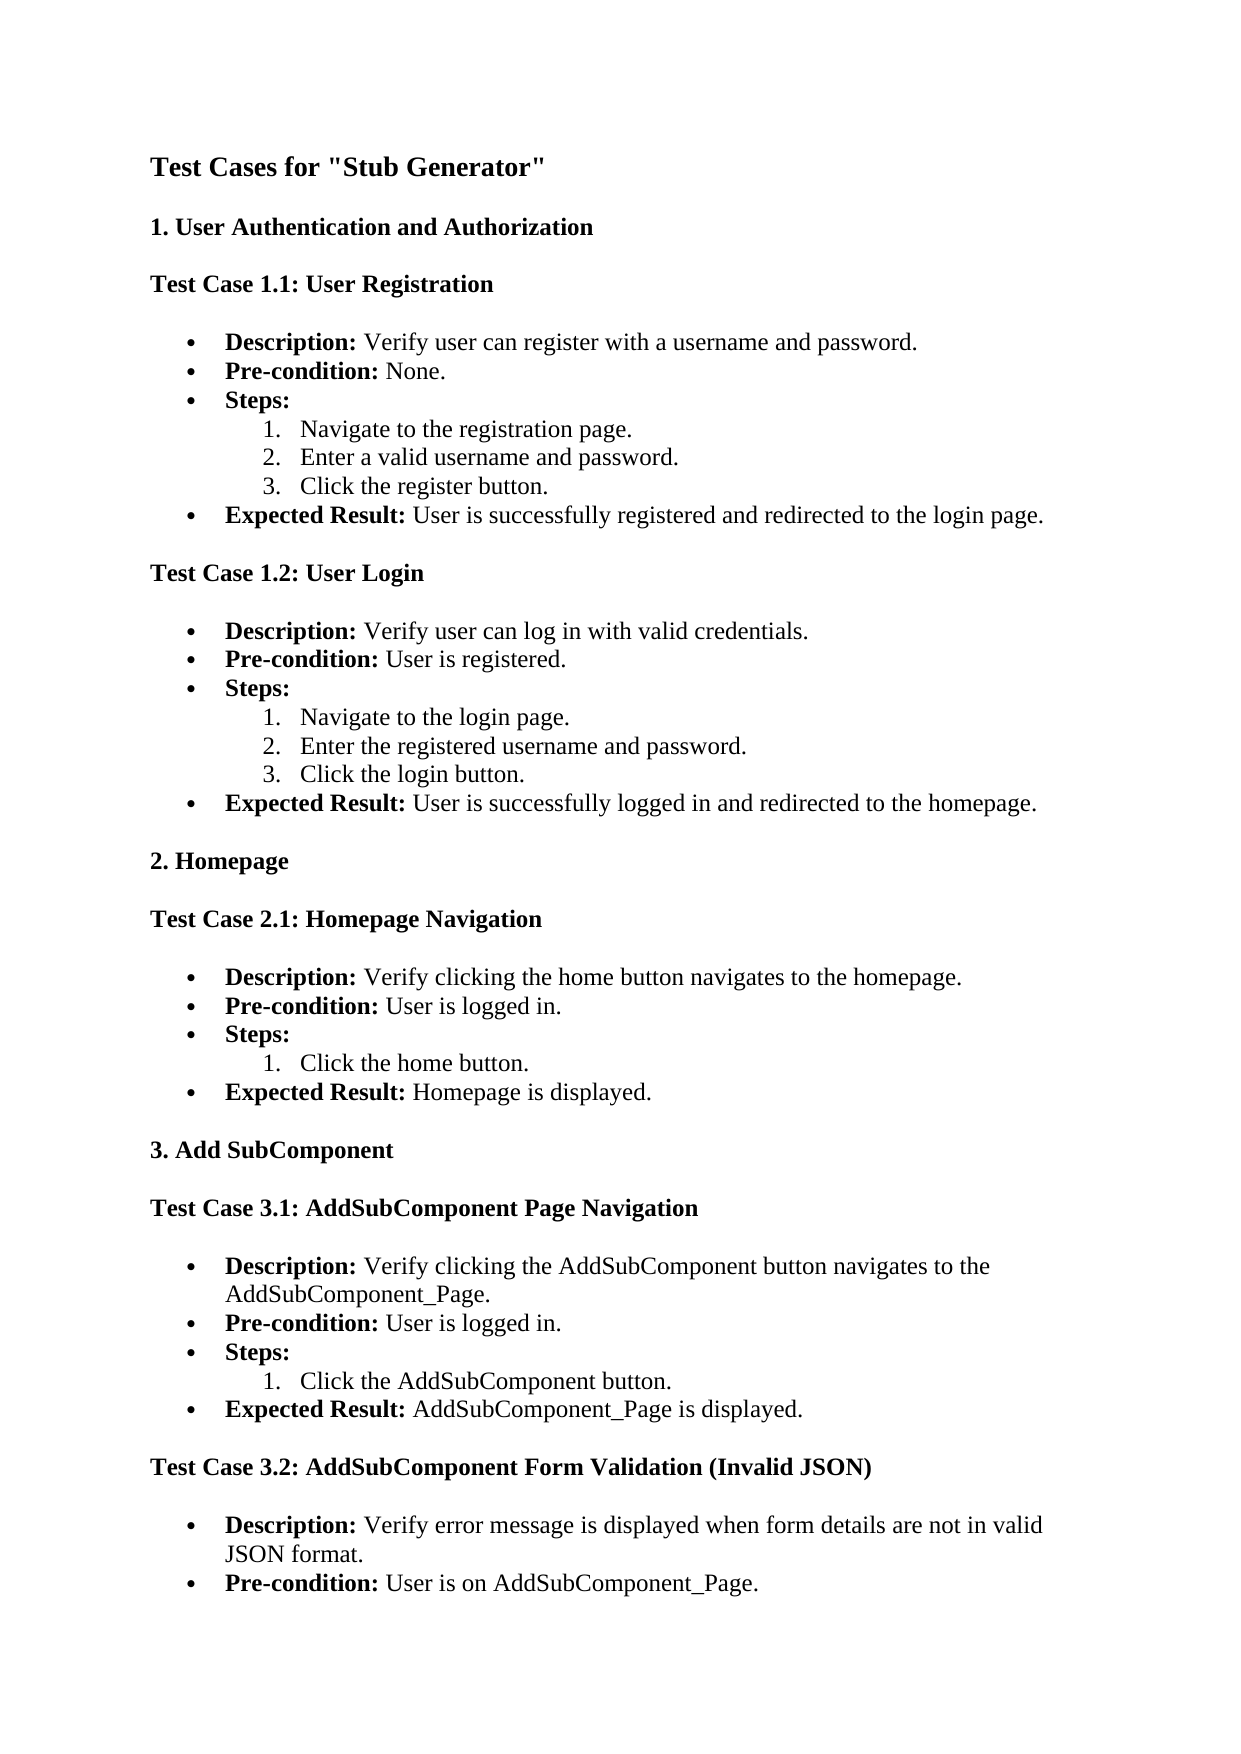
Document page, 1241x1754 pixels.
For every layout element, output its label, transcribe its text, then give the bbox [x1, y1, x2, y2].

list Click the AddSubComponent button. [262, 1366, 1090, 1394]
list Steps: [187, 673, 1090, 702]
list Pre-condition: User is registered. [187, 644, 1090, 673]
list Pre-condition: User is on AddSubComponent_Page. [187, 1568, 1090, 1597]
list Steps: [187, 1337, 1090, 1366]
text Test Case 2.1: Homepage Navigation [150, 904, 1090, 933]
list Description: Verify clicking the home button navigates to the homepage. [187, 962, 1090, 991]
list Click the register button. [262, 471, 1090, 500]
list Expected Result: User is successfully logged in and redirected to the homepage. [187, 788, 1090, 817]
list Click the login button. [262, 759, 1090, 788]
list Navigate to the login page. [262, 702, 1090, 731]
list Enter the registered username and password. [262, 731, 1090, 759]
list Steps: [187, 1019, 1090, 1048]
list Pre-condition: User is logged in. [187, 1308, 1090, 1337]
text Test Case 3.1: AddSubComponent Page Navigation [150, 1193, 1090, 1222]
list Description: Verify error message is displayed when form details are not in valid JSON format. [187, 1510, 1090, 1568]
text 2. Homepage [150, 846, 1090, 875]
list Description: Verify clicking the AddSubComponent button navigates to the AddSubComponent_Page. [187, 1251, 1090, 1308]
list Enter a valid username and password. [262, 442, 1090, 471]
text Test Case 3.2: AddSubComponent Form Validation (Invalid JSON) [150, 1452, 1090, 1481]
list Pre-condition: User is logged in. [187, 991, 1090, 1019]
text Test Cases for "Stub Generator" [150, 150, 1090, 182]
list Click the home button. [262, 1048, 1090, 1077]
text Test Case 1.2: User Login [150, 558, 1090, 587]
list Pre-condition: None. [187, 356, 1090, 385]
list Navigate to the registration page. [262, 414, 1090, 442]
text Test Case 1.1: User Registration [150, 269, 1090, 298]
list Description: Verify user can register with a username and password. [187, 327, 1090, 356]
list Expected Result: User is successfully registered and redirected to the login page. [187, 500, 1090, 529]
list Expected Result: AddSubComponent_Page is displayed. [187, 1394, 1090, 1423]
list Steps: [187, 385, 1090, 414]
list Description: Verify user can log in with valid credentials. [187, 616, 1090, 644]
text 3. Add SubComponent [150, 1135, 1090, 1164]
list Expected Result: Homepage is displayed. [187, 1077, 1090, 1106]
text 1. User Authentication and Authorization [150, 212, 1090, 240]
